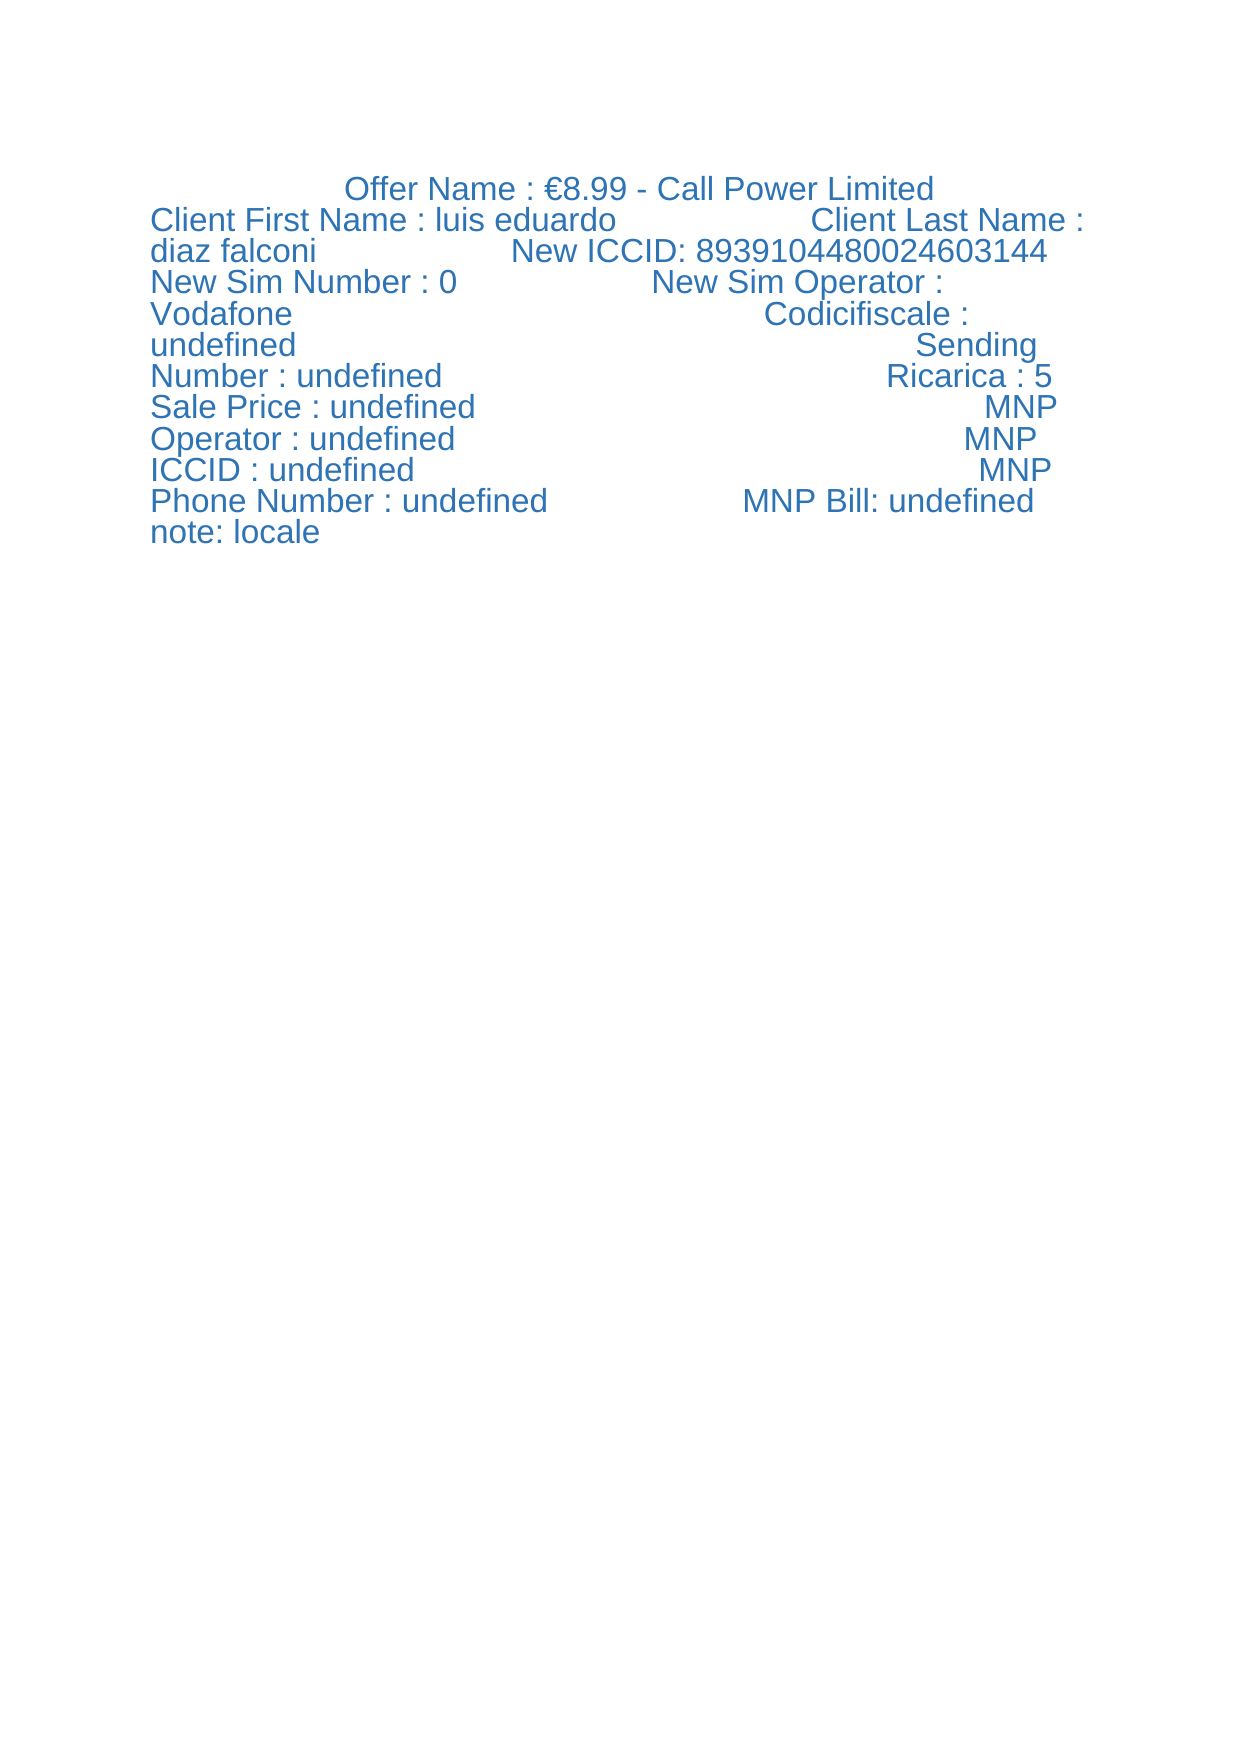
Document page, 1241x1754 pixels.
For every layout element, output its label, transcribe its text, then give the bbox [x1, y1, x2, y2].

subtitle Offer Name : €8.99 - Call Power Limited Client First Name : luis eduardo Client Last Name : diaz falconi New ICCID: 8939104480024603144 New Sim Number : 0 New Sim Operator : Vodafone Codicifiscale : undefined Sending Number : undefined Ricarica : 5 Sale Price : undefined MNP Operator : undefined MNP ICCID : undefined MNP Phone Number : undefined MNP Bill: undefined note: locale [150, 175, 1090, 550]
